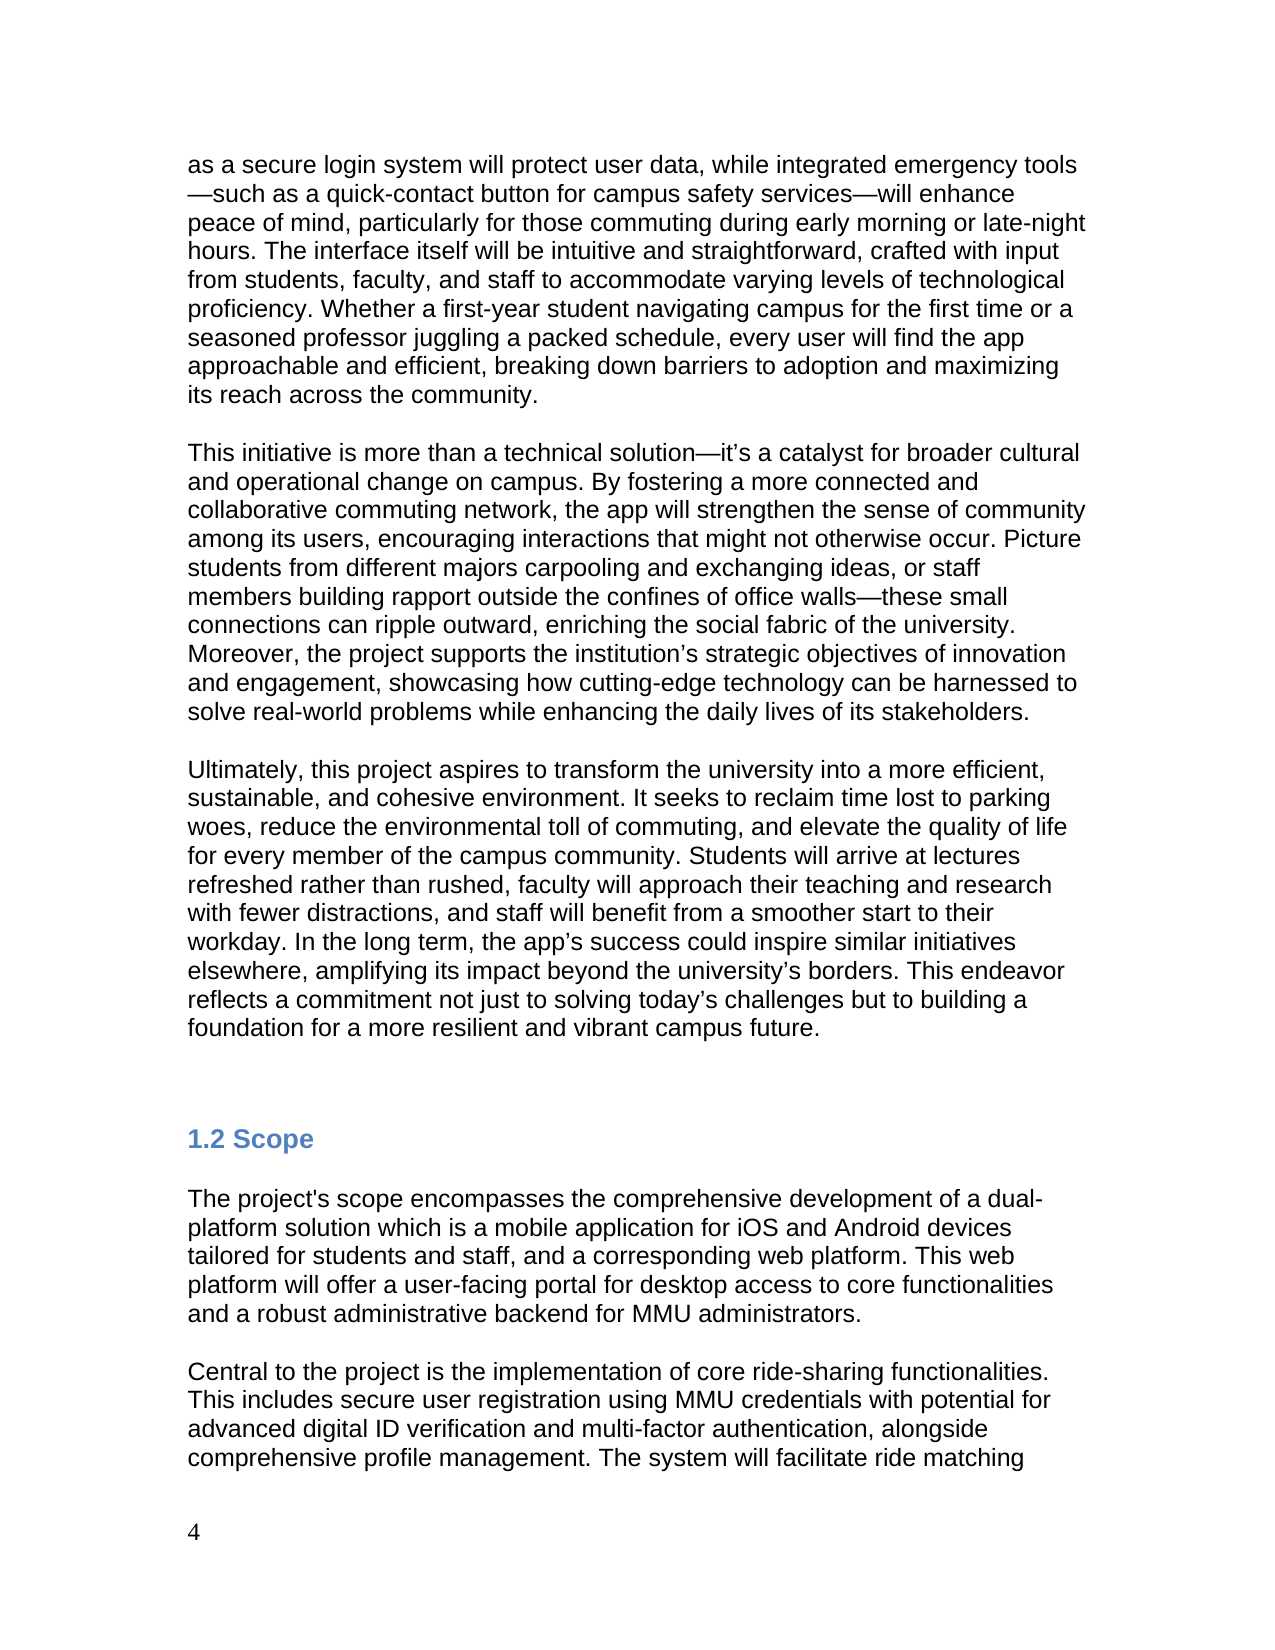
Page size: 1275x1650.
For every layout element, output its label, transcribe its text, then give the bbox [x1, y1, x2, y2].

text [187, 1357, 1087, 1472]
subtitle 1.2 Scope [187, 1123, 1087, 1154]
text The project's scope encompasses the comprehensive development of a dual-platform solution which is a mobile application for iOS and Android devices tailored for students and staff, and a corresponding web platform. This web platform will offer a user-facing portal for desktop access to core functionalities and a robust administrative backend for MMU administrators. [187, 1184, 1087, 1327]
text This initiative is more than a technical solution—it’s a catalyst for broader cultural and operational change on campus. By fostering a more connected and collaborative commuting network, the app will strengthen the sense of community among its users, encouraging interactions that might not otherwise occur. Picture students from different majors carpooling and exchanging ideas, or staff members building rapport outside the confines of office walls—these small connections can ripple outward, enriching the social fabric of the university. Moreover, the project supports the institution’s strategic objectives of innovation and engagement, showcasing how cutting-edge technology can be harnessed to solve real-world problems while enhancing the daily lives of its stakeholders. [187, 438, 1087, 725]
text Ultimately, this project aspires to transform the university into a more efficient, sustainable, and cohesive environment. It seeks to reclaim time lost to parking woes, reduce the environmental toll of commuting, and elevate the quality of life for every member of the campus community. Students will arrive at lectures refreshed rather than rushed, faculty will approach their teaching and research with fewer distractions, and staff will benefit from a smoother start to their workday. In the long term, the app’s success could inspire similar initiatives elsewhere, amplifying its impact beyond the university’s borders. This endeavor reflects a commitment not just to solving today’s challenges but to building a foundation for a more resilient and vibrant campus future. [187, 754, 1087, 1042]
